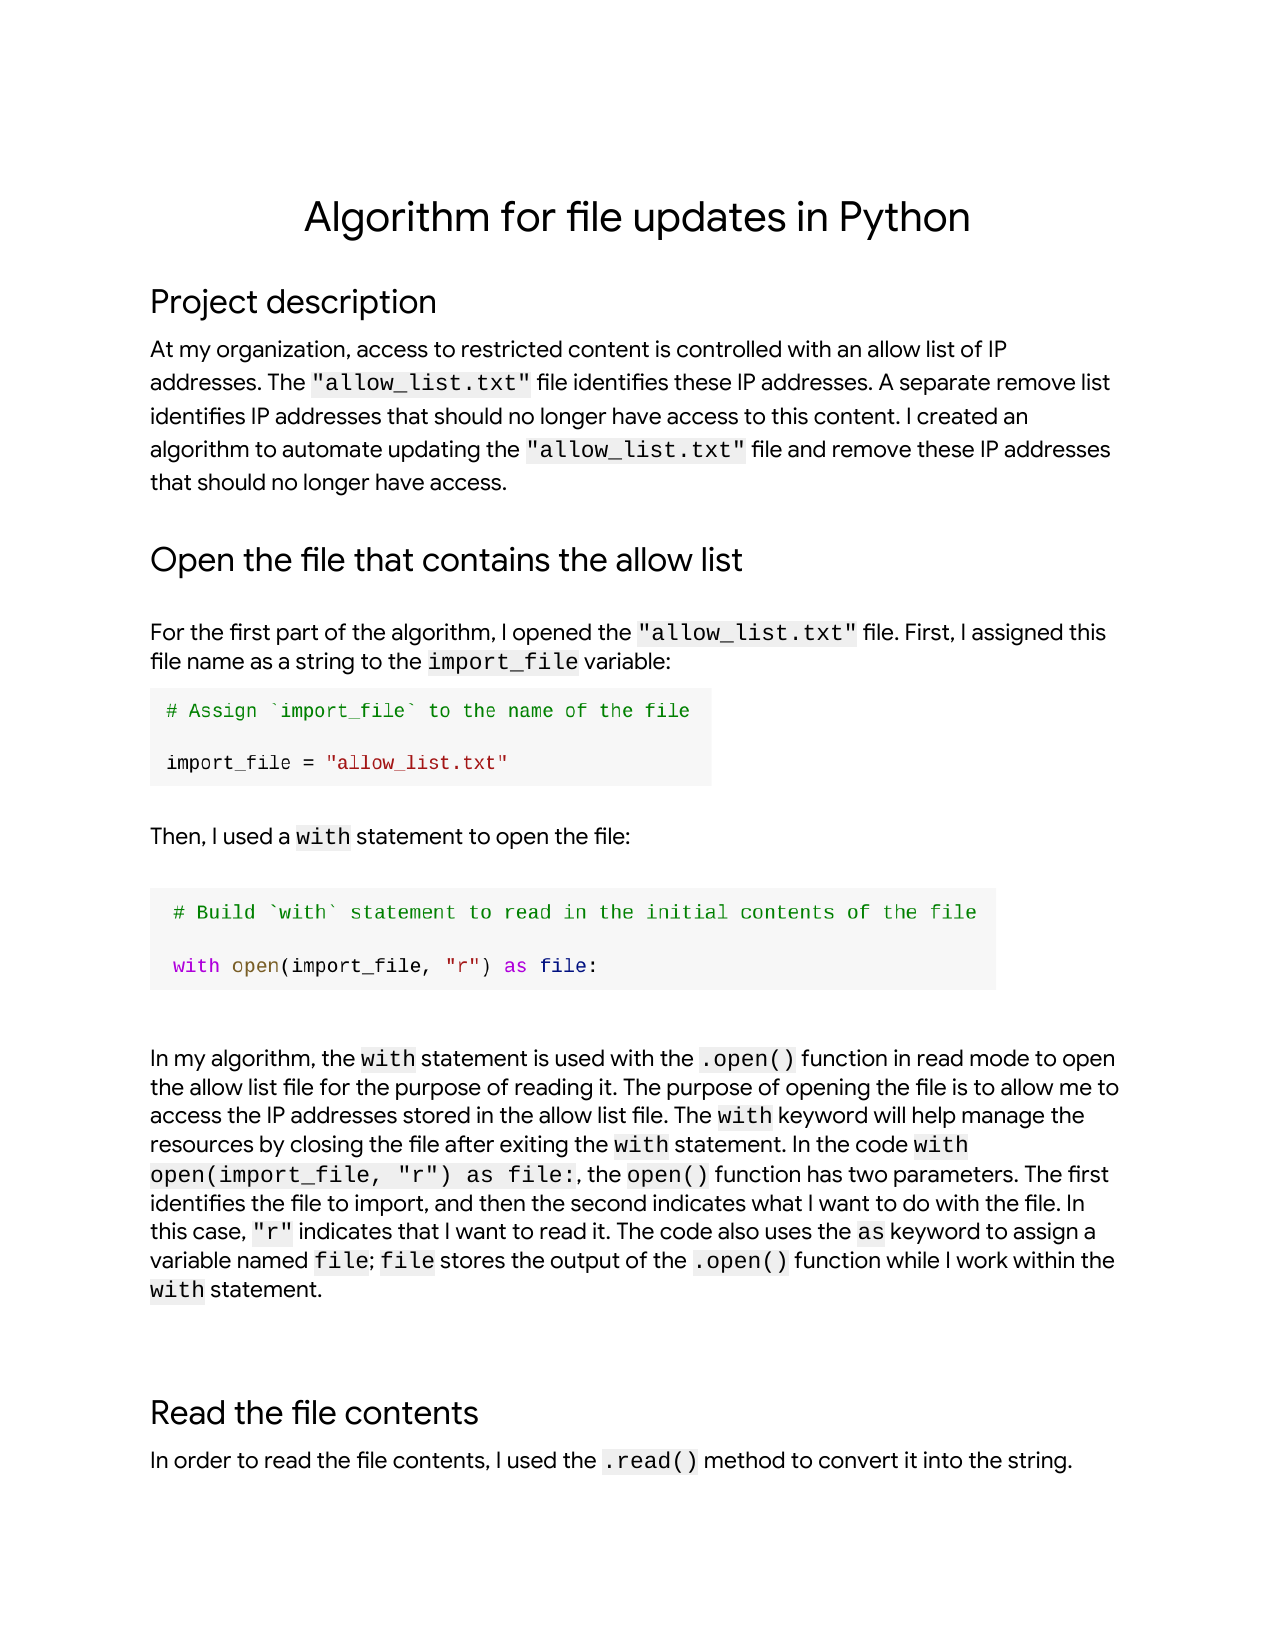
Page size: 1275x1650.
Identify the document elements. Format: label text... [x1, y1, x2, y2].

subtitle Open the file that contains the allow list [150, 539, 1125, 581]
subtitle Algorithm for file updates in Python [150, 192, 1125, 244]
subtitle Project description [150, 281, 1125, 323]
subtitle For the first part of the algorithm, I opened the "allow_list.txt" file. First, I assigned this file name as a string to the import_file variable: [150, 618, 1125, 676]
text In my algorithm, the with statement is used with the .open() function in read mode to open the allow list file for the purpose of reading it. The purpose of opening the file is to allow me to access the IP addresses stored in the allow list file. The with keyword will help manage the resources by closing the file after exiting the with statement. In the code with open(import_file, "r") as file:, the open() function has two parameters. The first identifies the file to import, and then the second indicates what I want to do with the file. In this case, "r" indicates that I want to read it. The code also uses the as keyword to assign a variable named file; file stores the output of the .open() function while I work within the with statement. [150, 1044, 1125, 1305]
text At my organization, access to restricted content is controlled with an allow list of IP addresses. The "allow_list.txt" file identifies these IP addresses. A separate remove list identifies IP addresses that should no longer have access to this content. I created an algorithm to automate updating the "allow_list.txt" file and remove these IP addresses that should no longer have access. [150, 336, 1125, 497]
picture [150, 688, 712, 786]
text Then, I used a with statement to open the file: [150, 822, 1125, 851]
subtitle Read the file contents [150, 1392, 1125, 1434]
picture [150, 888, 997, 990]
text In order to read the file contents, I used the .read() method to convert it into the string. [150, 1446, 1125, 1475]
